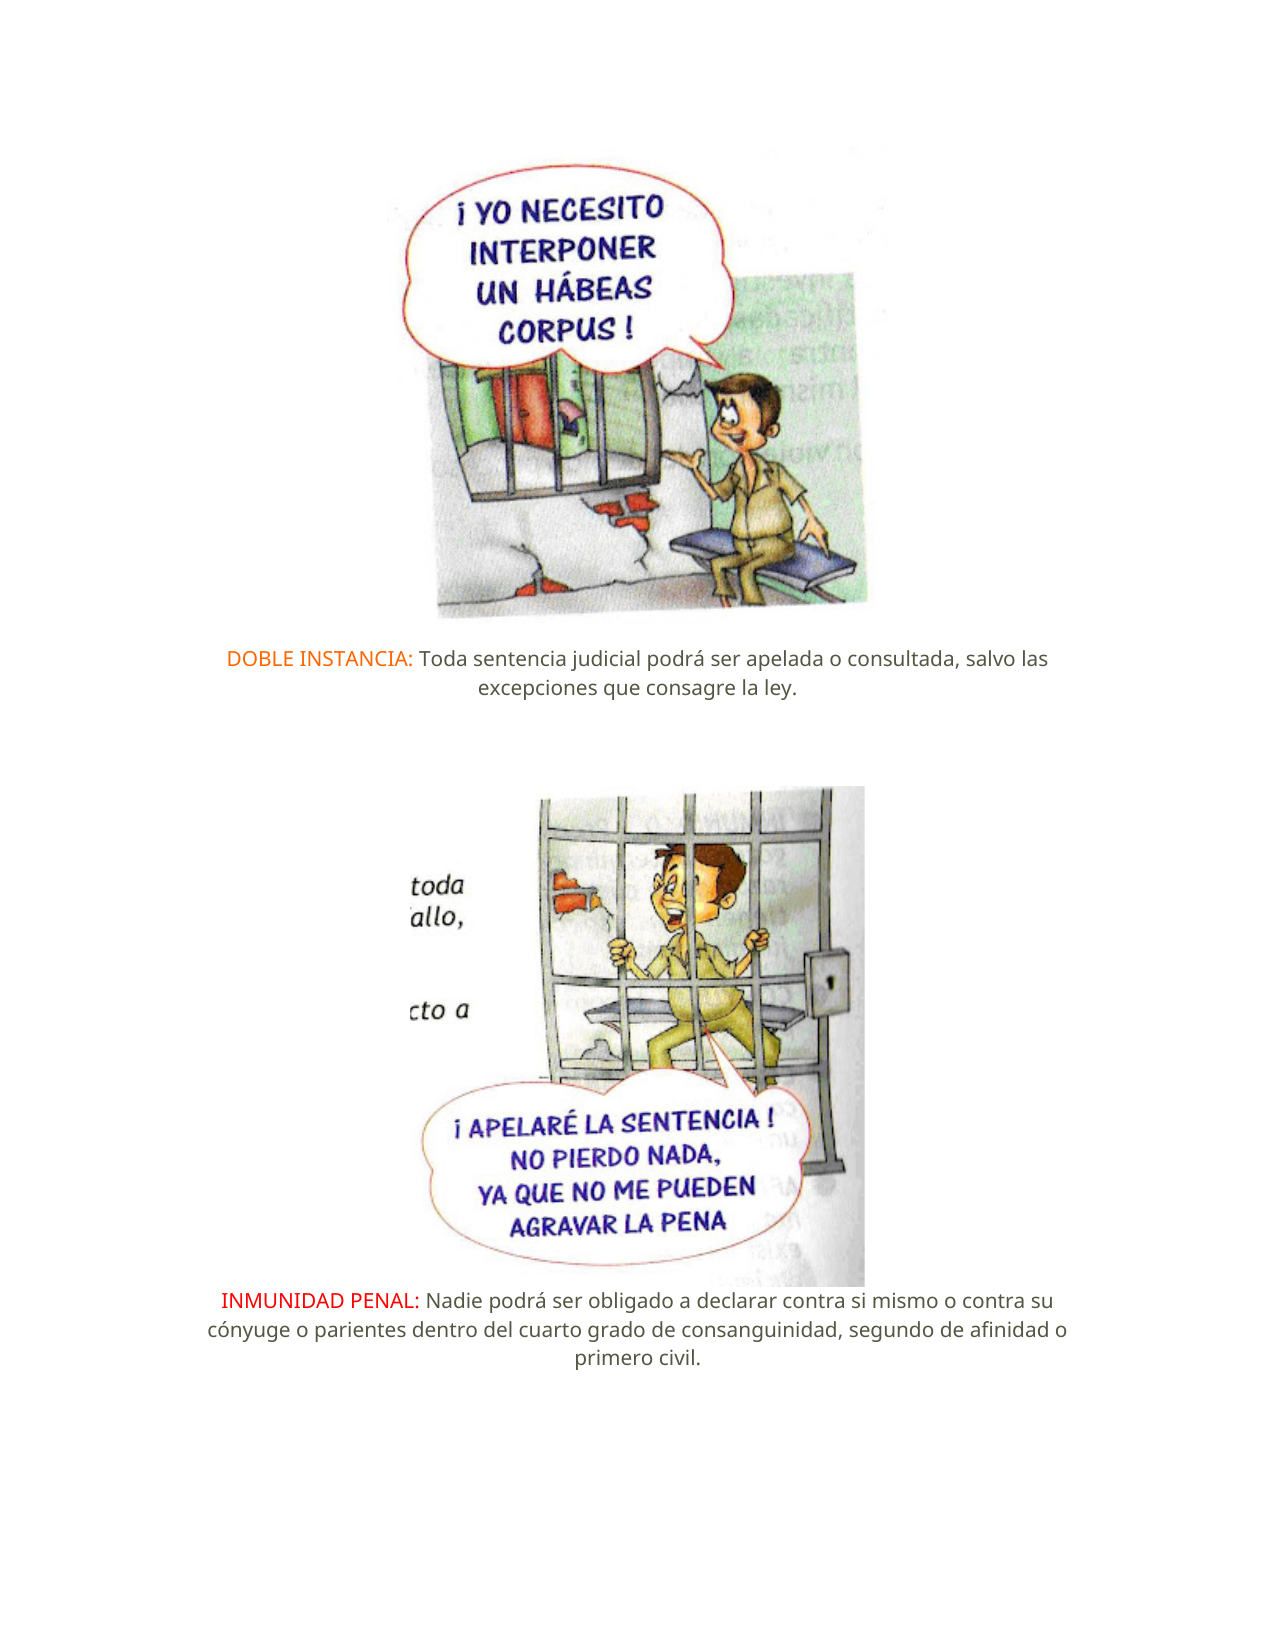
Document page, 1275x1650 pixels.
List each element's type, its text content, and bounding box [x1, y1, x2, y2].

picture [387, 147, 888, 645]
picture [410, 786, 865, 1287]
